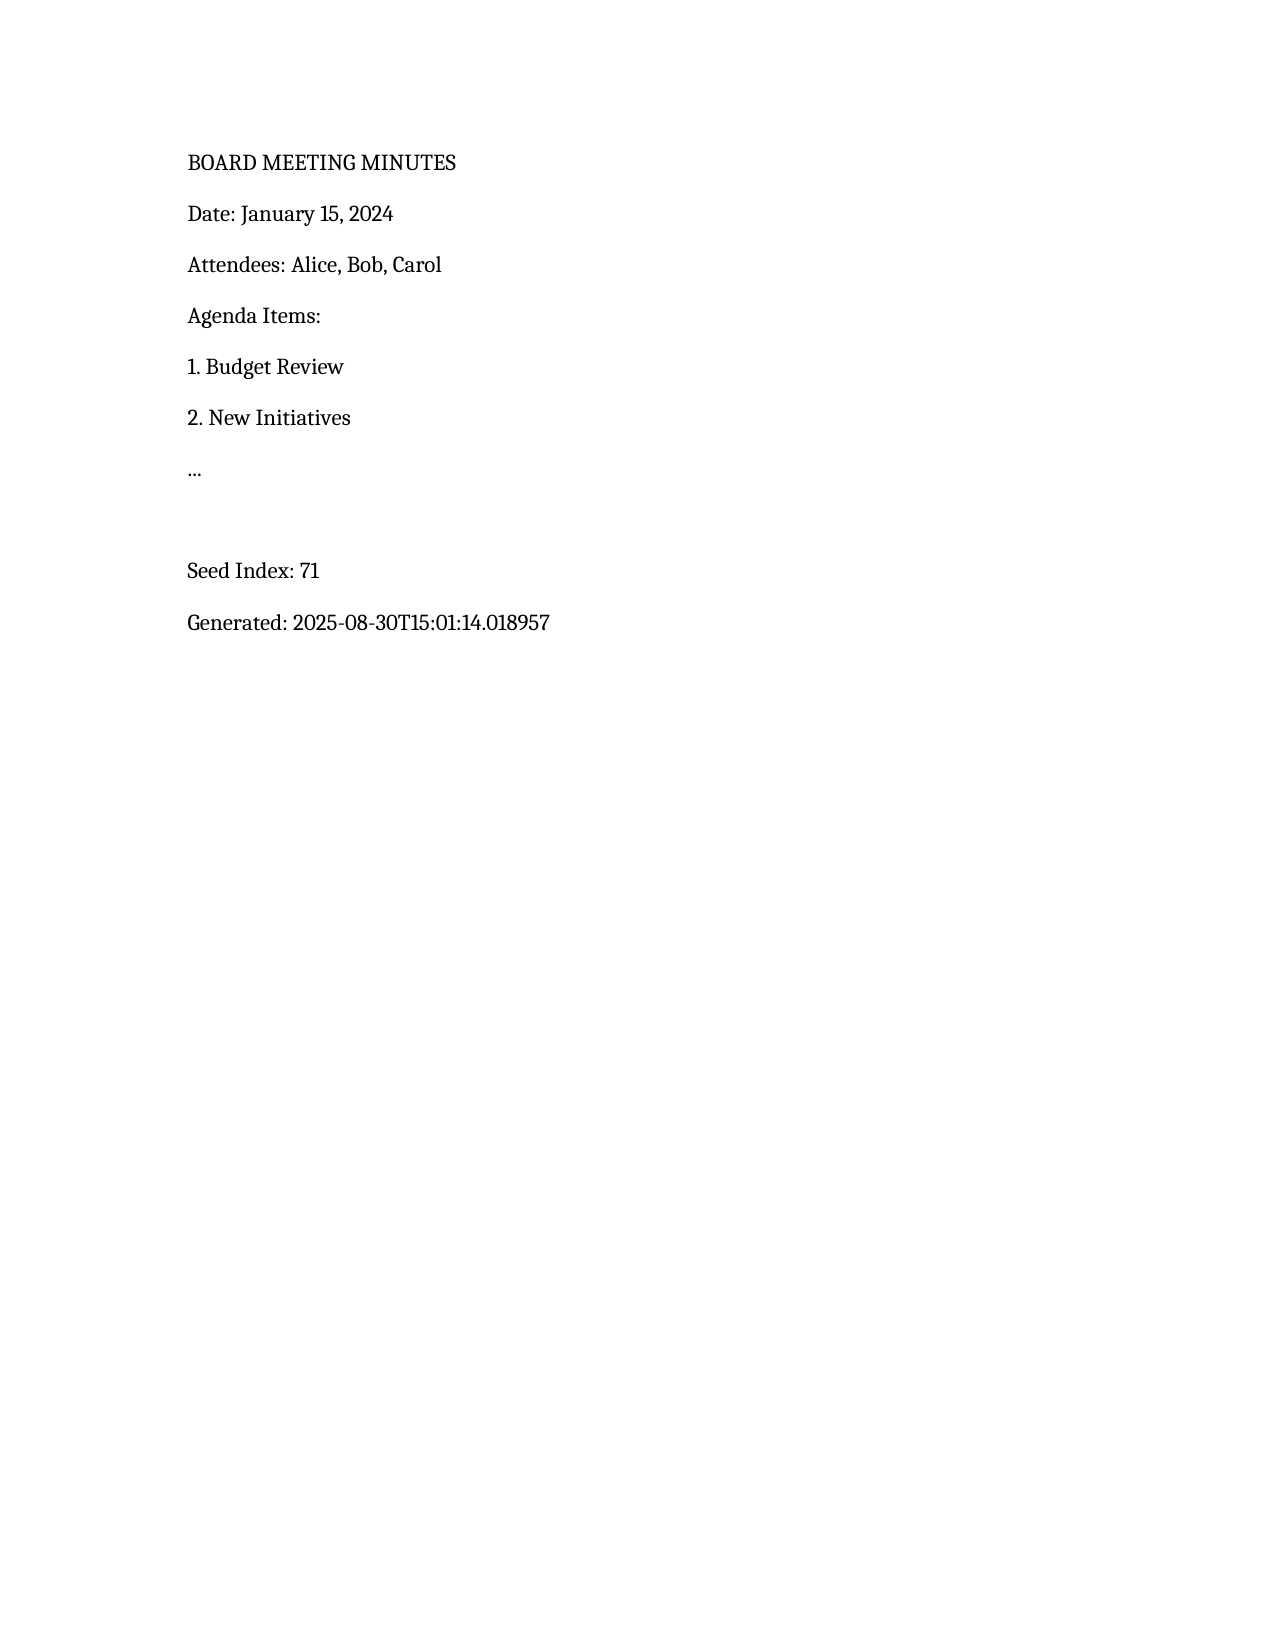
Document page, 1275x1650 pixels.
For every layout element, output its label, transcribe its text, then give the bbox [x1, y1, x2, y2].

text Attendees: Alice, Bob, Carol [187, 252, 1087, 278]
text Date: January 15, 2024 [187, 201, 1087, 227]
text BOARD MEETING MINUTES [187, 150, 1087, 176]
text Seed Index: 71 [187, 558, 1087, 585]
text Generated: 2025-08-30T15:01:14.018957 [187, 609, 1087, 636]
text Agenda Items: [187, 303, 1087, 329]
text 2. New Initiatives [187, 405, 1087, 432]
text ... [187, 456, 1087, 483]
text 1. Budget Review [187, 354, 1087, 381]
